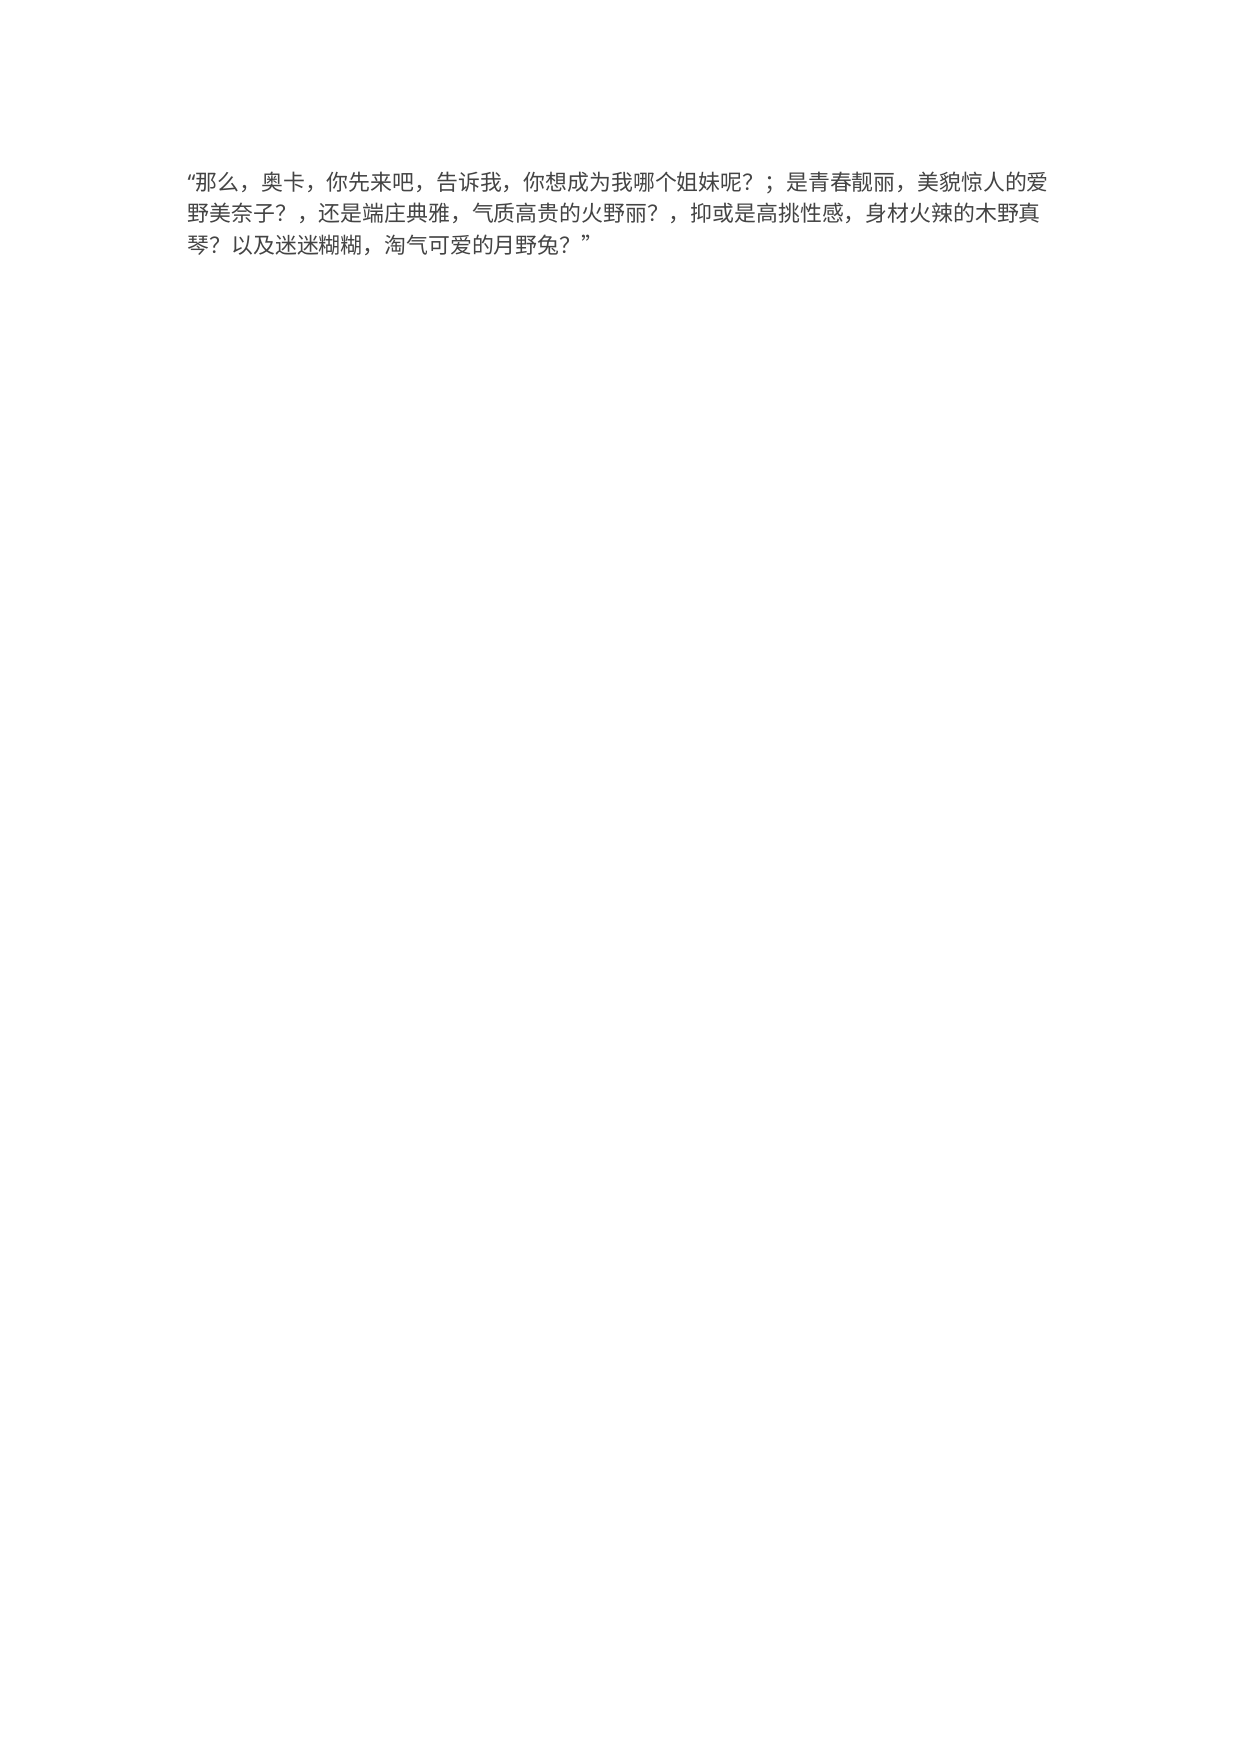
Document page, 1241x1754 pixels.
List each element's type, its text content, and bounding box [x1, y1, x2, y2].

text “那么，奥卡，你先来吧，告诉我，你想成为我哪个姐妹呢？；是青春靓丽，美貌惊人的爱野美奈子？，还是端庄典雅，气质高贵的火野丽？，抑或是高挑性感，身材火辣的木野真琴？以及迷迷糊糊，淘气可爱的月野兔？”' [2 @3 ? [187, 164, 1053, 259]
